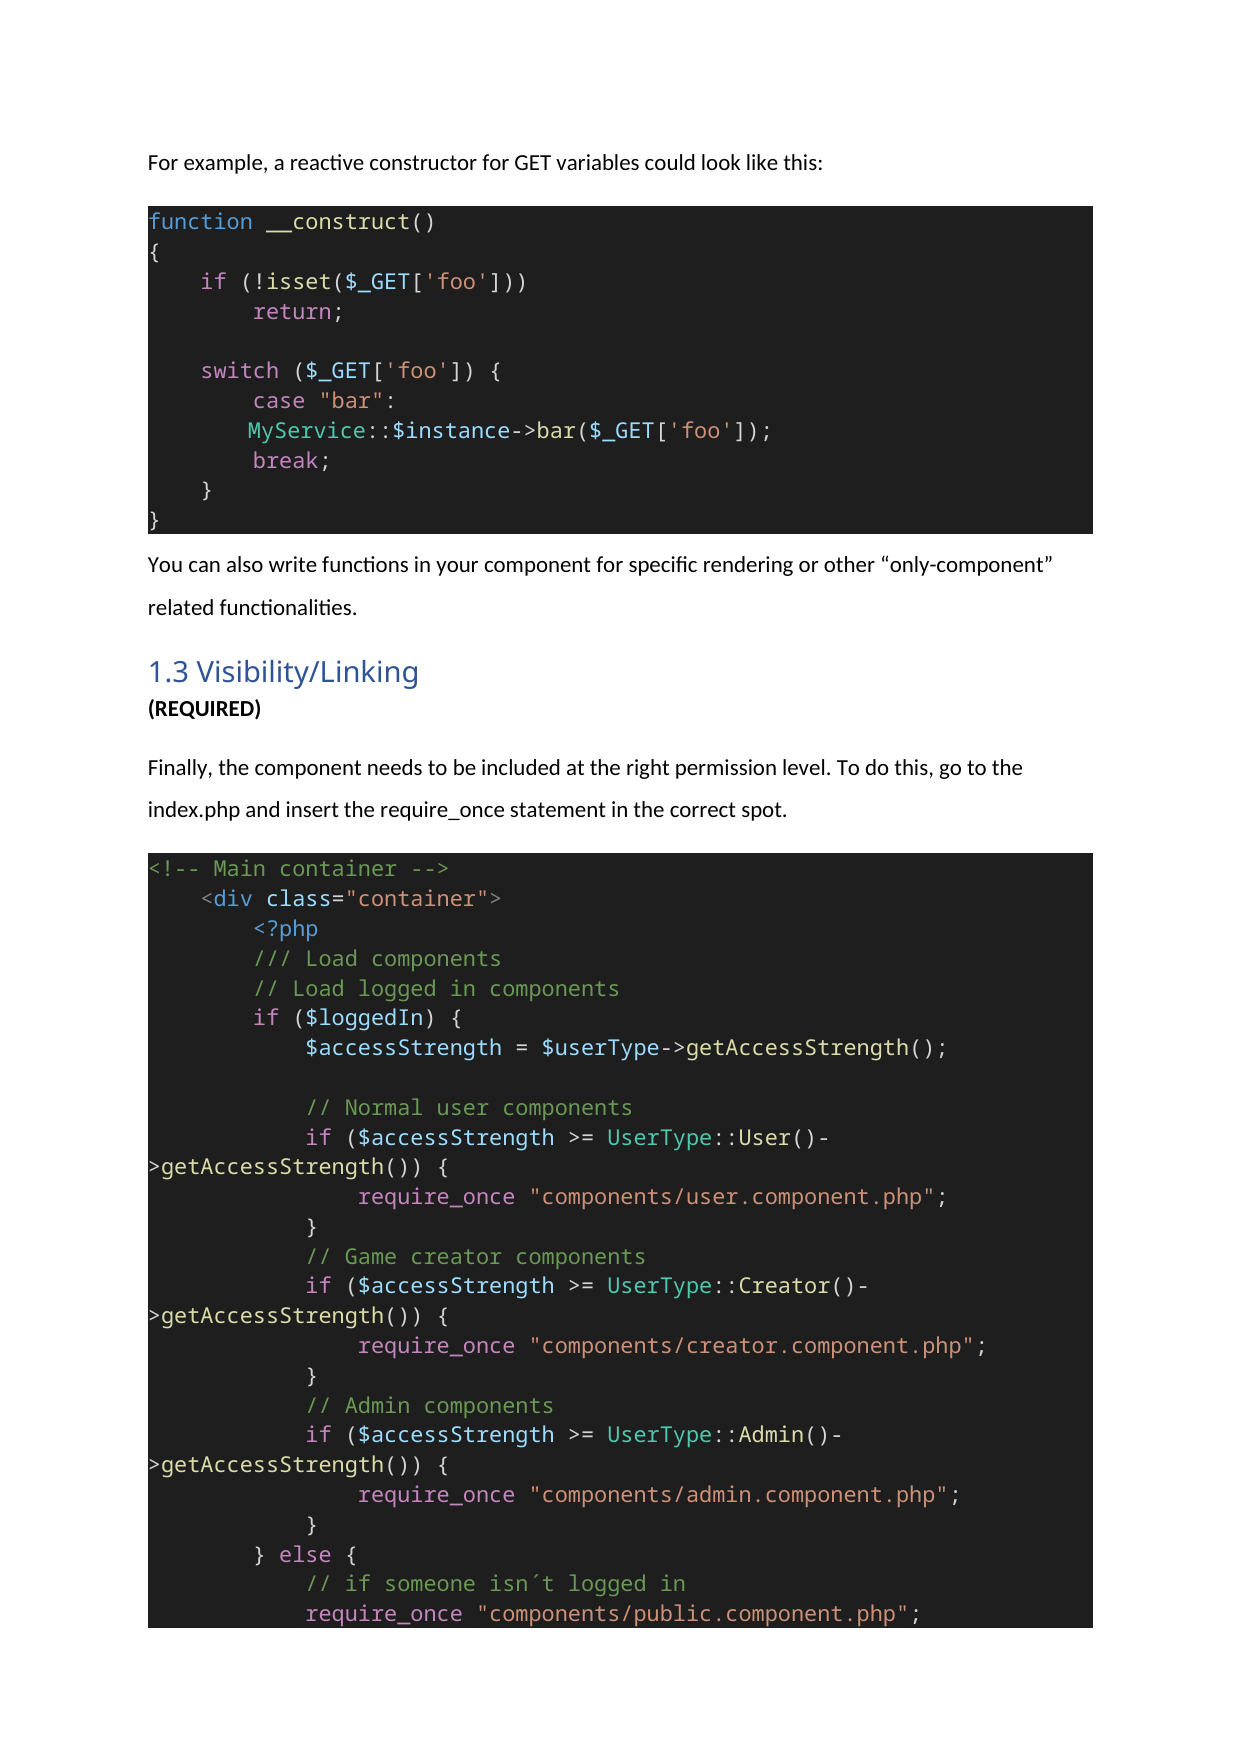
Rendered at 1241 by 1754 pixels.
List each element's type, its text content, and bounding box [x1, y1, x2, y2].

text /// Load components [148, 943, 1093, 972]
text require_once "components/admin.component.php"; [148, 1479, 1093, 1509]
text <?php [148, 913, 1093, 943]
text For example, a reactive constructor for GET variables could look like this: [148, 148, 1093, 176]
subtitle 1.3 Visibility/Linking [148, 651, 1093, 691]
text switch ($_GET['foo']) { [148, 355, 1093, 385]
text $accessStrength = $userType->getAccessStrength(); [148, 1032, 1093, 1062]
text // Load logged in components [148, 972, 1093, 1002]
text return; [148, 296, 1093, 325]
text (REQUIRED) [148, 694, 1093, 722]
text } else { [148, 1538, 1093, 1568]
text <!-- Main container --> [148, 853, 1093, 883]
text You can also write functions in your component for specific rendering or other “only-component” related functionalities. [148, 551, 1093, 621]
text Finally, the component needs to be included at the right permission level. To do this, go to the index.php and insert the require_once statement in the correct spot. [148, 753, 1093, 823]
text if (!isset($_GET['foo'])) [148, 266, 1093, 296]
text case "bar": [148, 385, 1093, 415]
text function __construct() [148, 206, 1093, 236]
text require_once "components/user.component.php"; [148, 1181, 1093, 1211]
text <div class="container"> [148, 883, 1093, 913]
text // if someone isn´t logged in [148, 1568, 1093, 1598]
text // Game creator components [148, 1241, 1093, 1270]
text if ($loggedIn) { [148, 1002, 1093, 1032]
text } [148, 1211, 1093, 1241]
text // Admin components [148, 1389, 1093, 1419]
text require_once "components/creator.component.php"; [148, 1330, 1093, 1360]
text { [148, 236, 1093, 266]
text require_once "components/public.component.php"; [148, 1598, 1093, 1628]
text } [148, 1360, 1093, 1389]
text if ($accessStrength >= UserType::User()->getAccessStrength()) { [148, 1121, 1093, 1181]
text if ($accessStrength >= UserType::Creator()->getAccessStrength()) { [148, 1270, 1093, 1330]
text } [148, 1509, 1093, 1538]
text if ($accessStrength >= UserType::Admin()->getAccessStrength()) { [148, 1419, 1093, 1479]
text MyService::$instance->bar($_GET['foo']); break; } } [148, 415, 1093, 534]
text // Normal user components [148, 1092, 1093, 1121]
